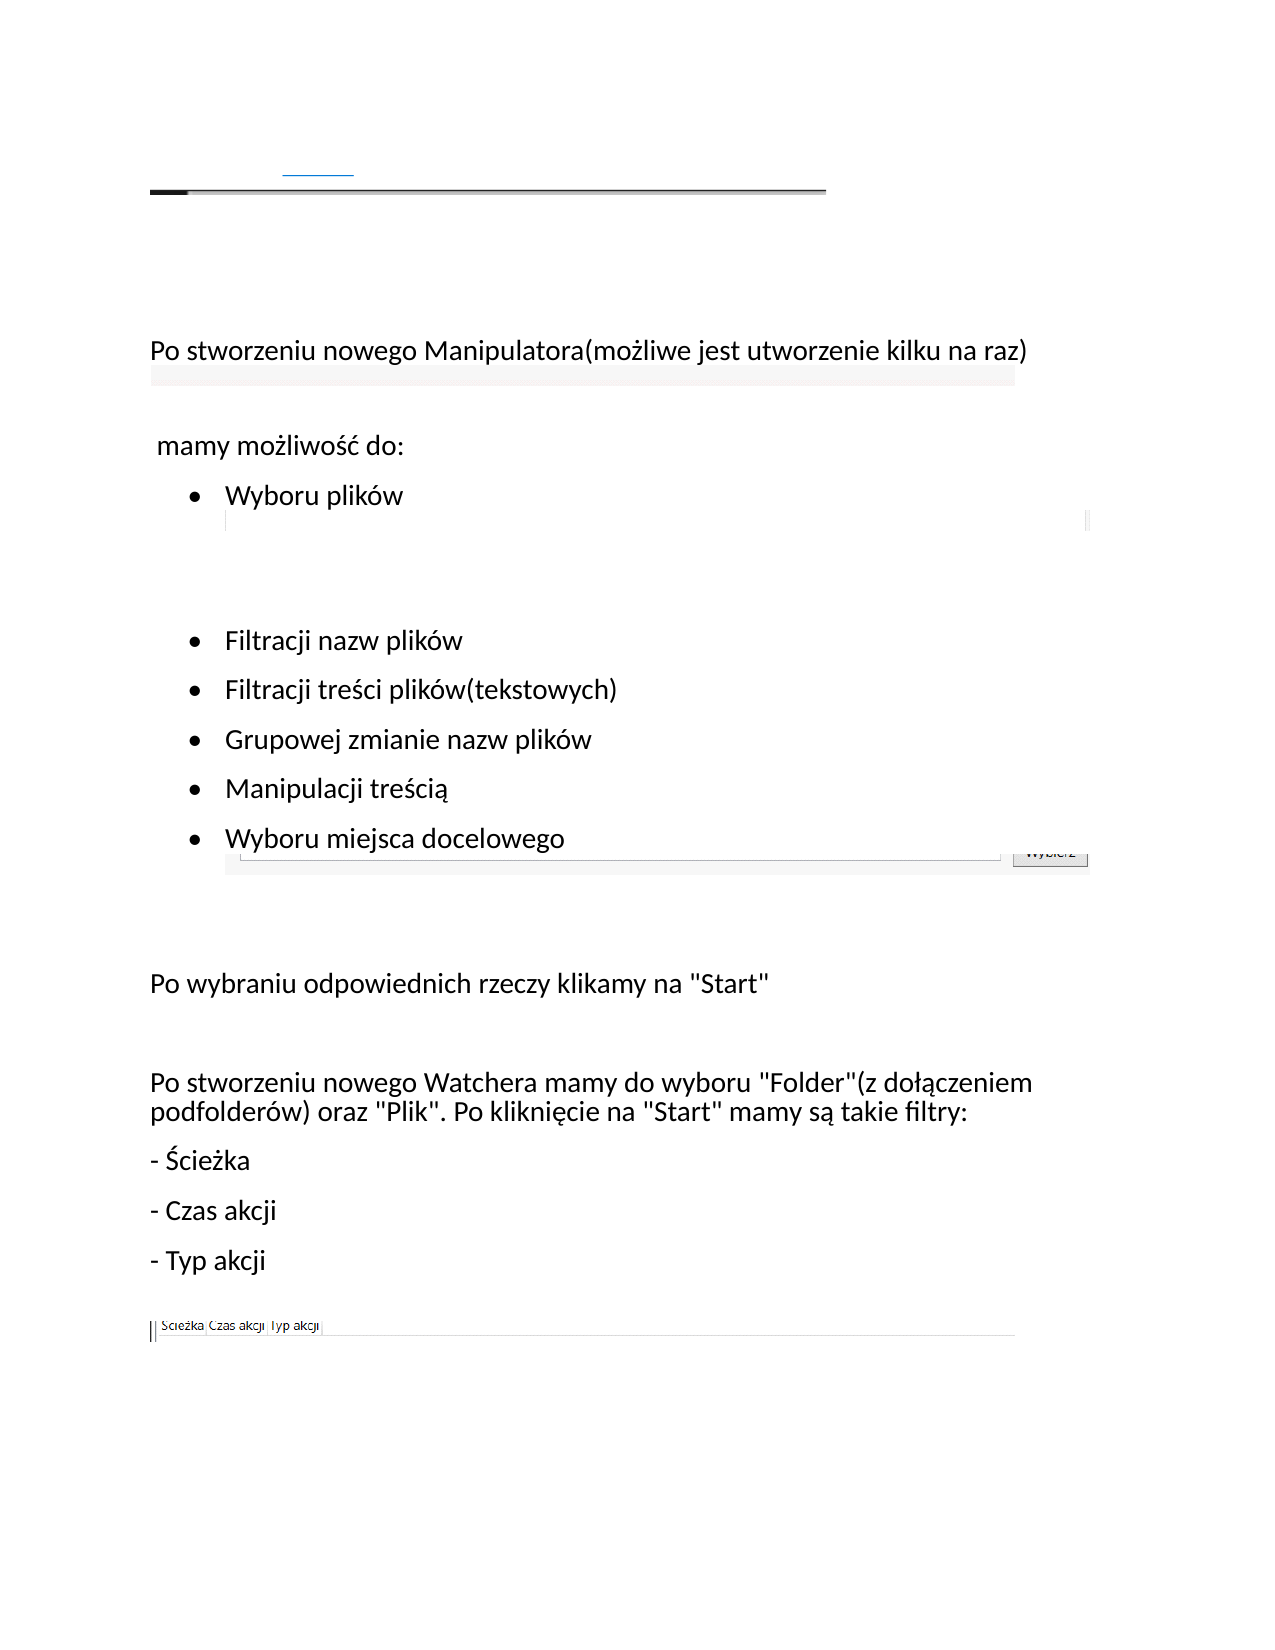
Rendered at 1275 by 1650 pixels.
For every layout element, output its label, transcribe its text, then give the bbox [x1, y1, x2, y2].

text Po wybraniu odpowiednich rzeczy klikamy na "Start" [150, 970, 1125, 999]
list Wyboru plików [187, 482, 1125, 511]
text - Ścieżka [150, 1148, 1125, 1177]
list Filtracji treści plików(tekstowych) [187, 677, 1125, 705]
text - Czas akcji [150, 1197, 1125, 1226]
list Wyboru miejsca docelowego [187, 825, 1125, 854]
text Po stworzeniu nowego Manipulatora(możliwe jest utworzenie kilku na raz) [150, 337, 1125, 366]
list Manipulacji treścią [187, 776, 1125, 804]
text - Typ akcji [150, 1247, 1125, 1276]
text Po stworzeniu nowego Watchera mamy do wyboru "Folder"(z dołączeniem podfolderów) oraz "Plik". Po kliknięcie na "Start" mamy są takie filtry: [150, 1069, 1125, 1127]
list Grupowej zmianie nazw plików [187, 726, 1125, 755]
text mamy możliwość do: [150, 432, 1125, 461]
list Filtracji nazw plików [187, 627, 1125, 656]
